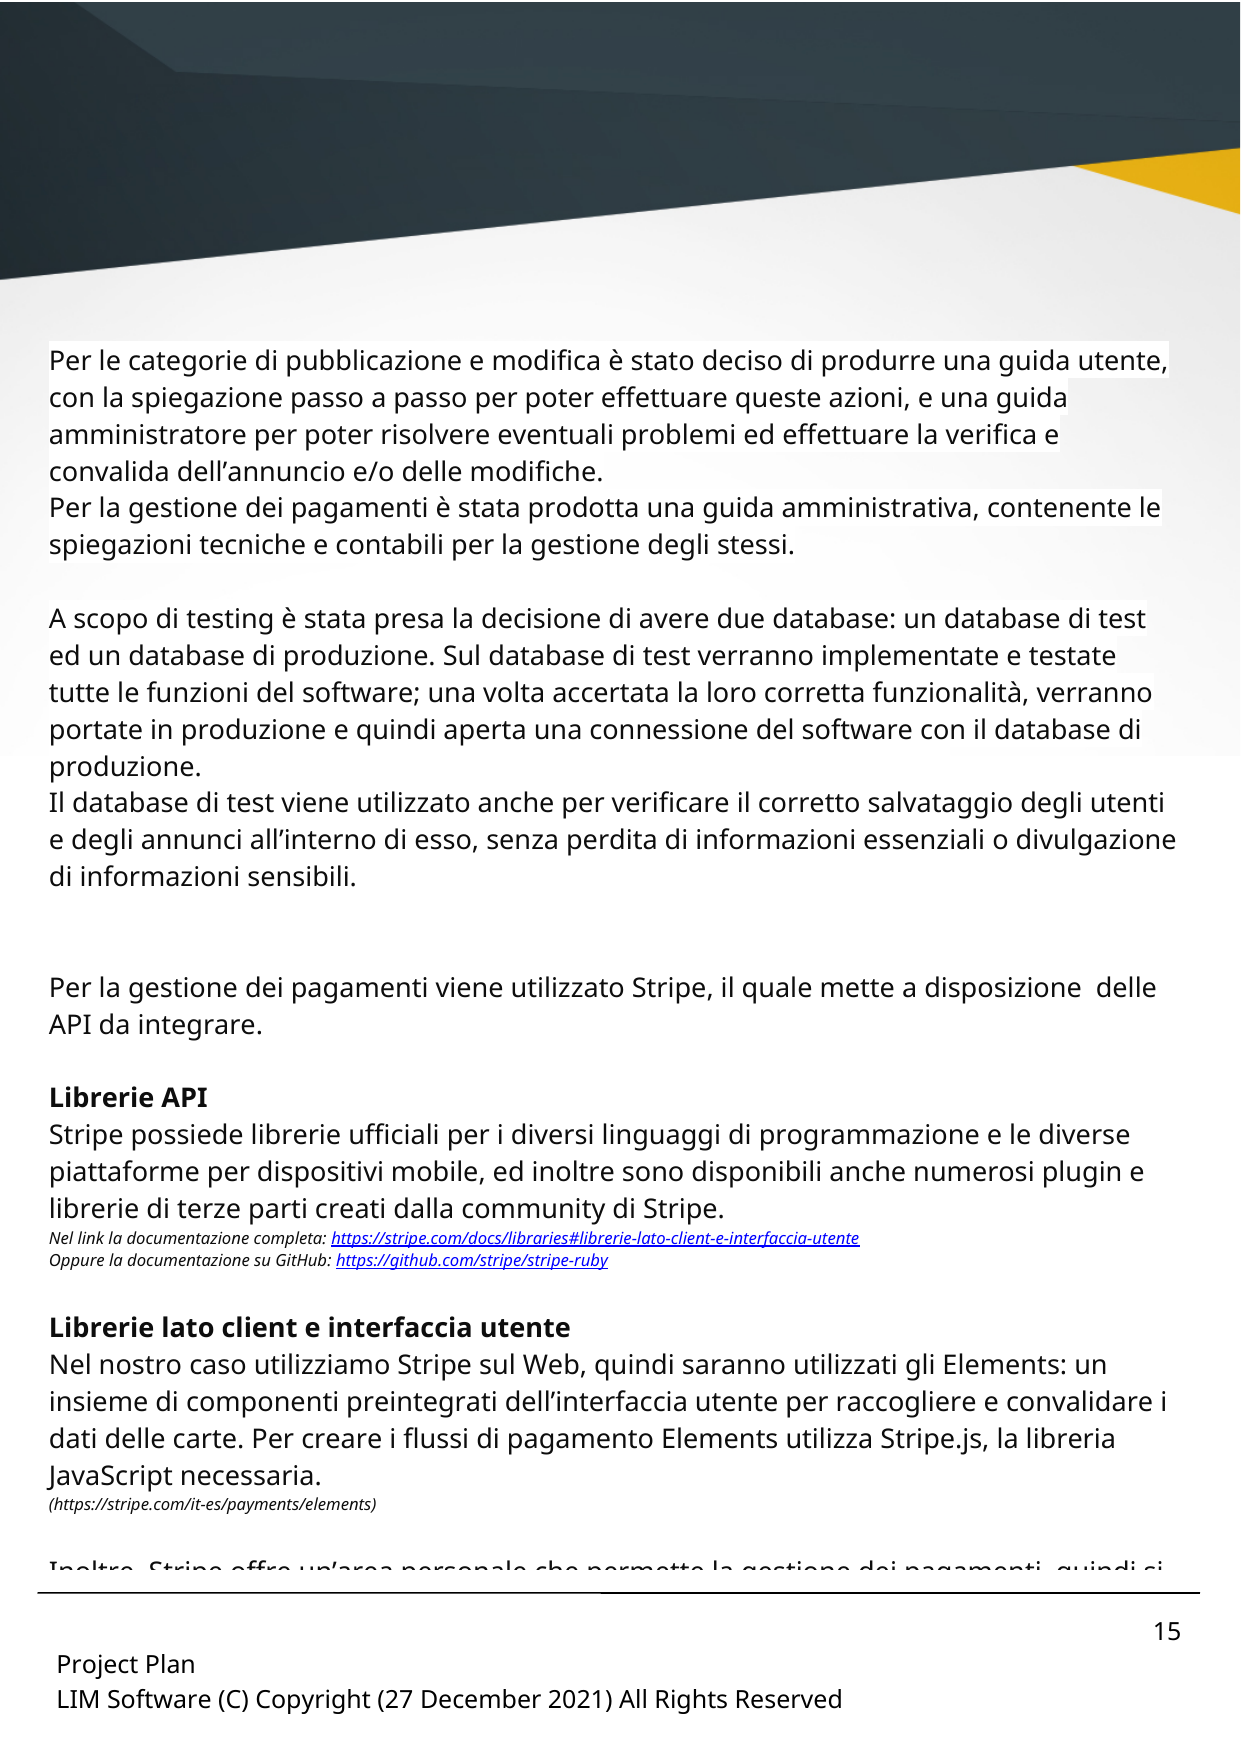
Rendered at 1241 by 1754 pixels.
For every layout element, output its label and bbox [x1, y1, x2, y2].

picture [0, 2, 1241, 756]
